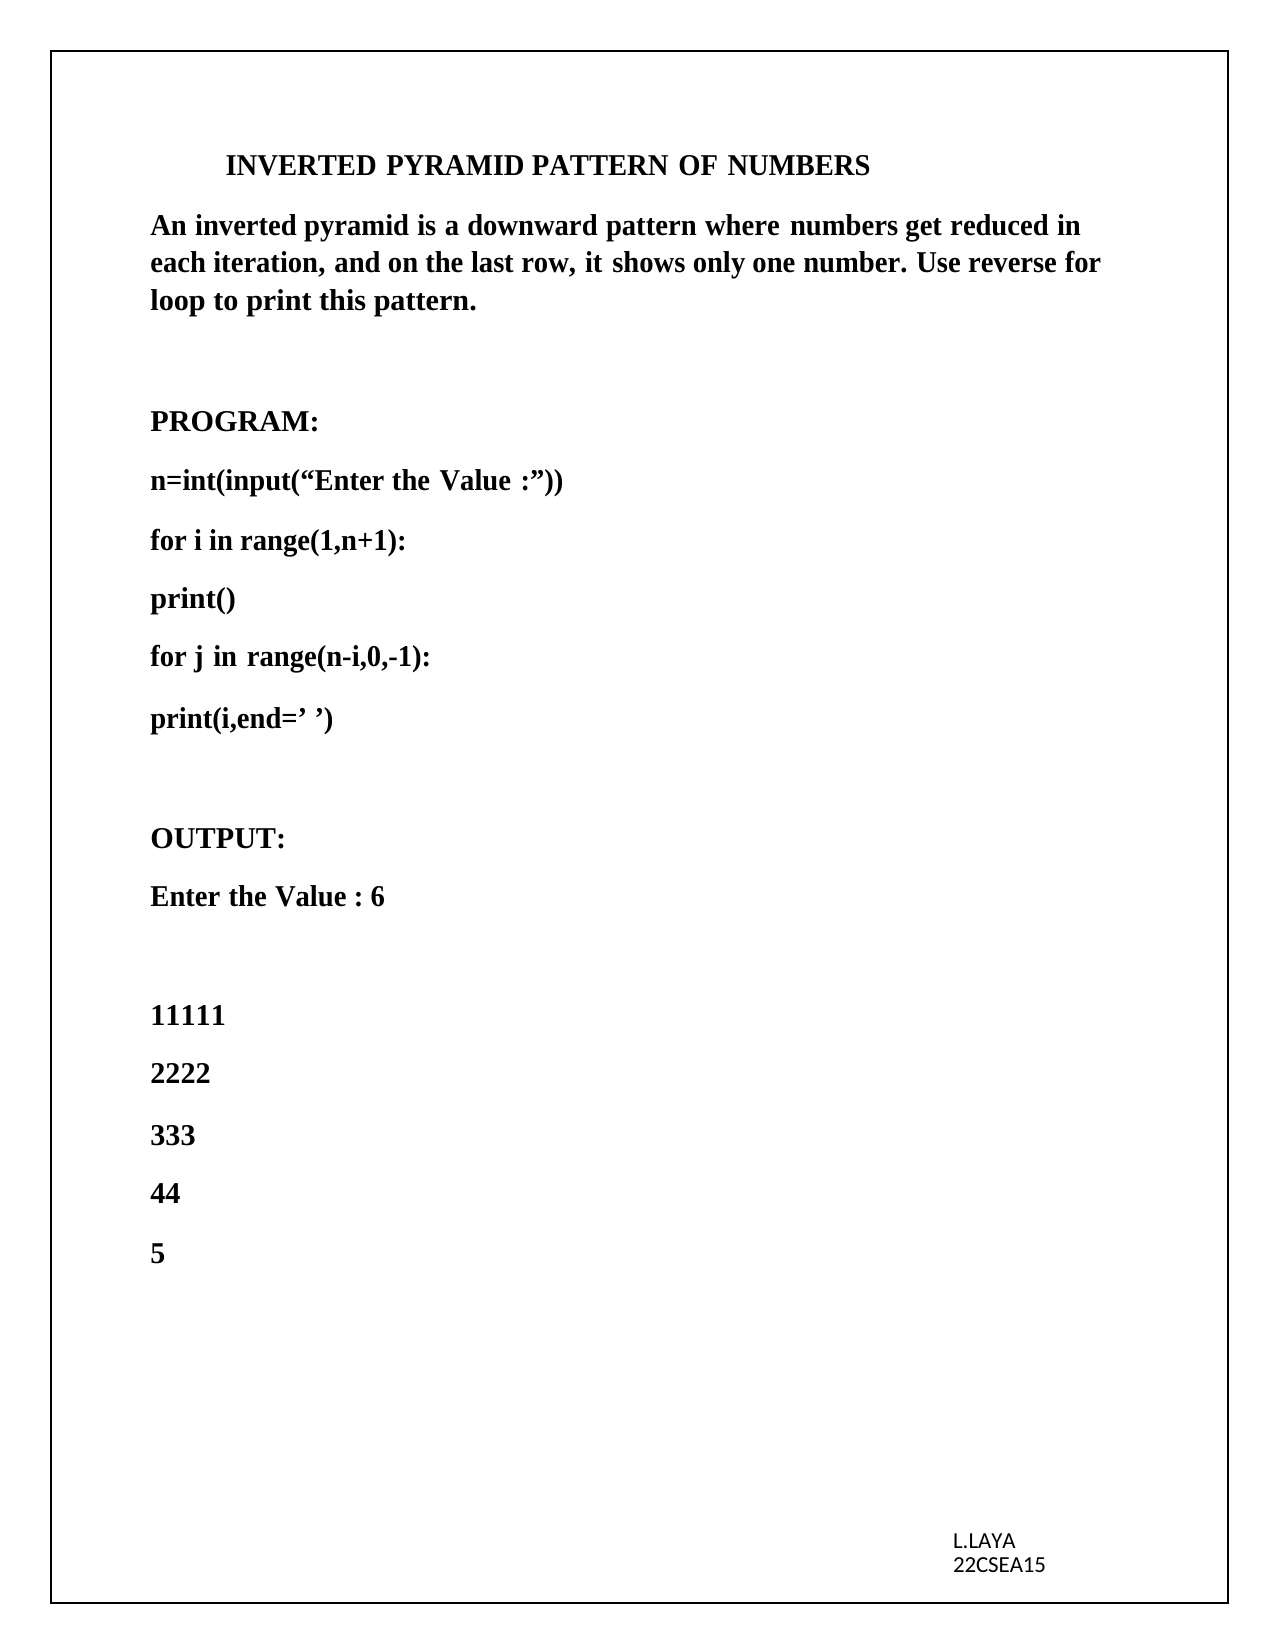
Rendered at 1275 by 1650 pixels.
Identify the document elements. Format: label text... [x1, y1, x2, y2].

text OUTPUT: [150, 820, 1119, 855]
text INVERTED PYRAMID PATTERN OF NUMBERS [225, 147, 1119, 182]
text n=int(input(“Enter the Value :”)) for i in range(1,n+1): [150, 462, 596, 556]
text PROGRAM: [150, 403, 1119, 438]
text Enter the Value : 6 [150, 878, 1119, 913]
text An inverted pyramid is a downward pattern where numbers get reduced in each iteration, and on the last row, it shows only one number. Use reverse for loop to print this pattern. [150, 207, 1119, 316]
text for j in range(n-i,0,-1): [150, 638, 1119, 673]
text print(i,end=’ ’) [150, 700, 1119, 735]
text 5 [150, 1235, 1119, 1270]
text 333 [150, 1117, 1119, 1152]
text 11111 [150, 997, 1119, 1032]
text 2222 [150, 1055, 1119, 1090]
text 44 [150, 1175, 1119, 1210]
text print() [150, 582, 1119, 615]
